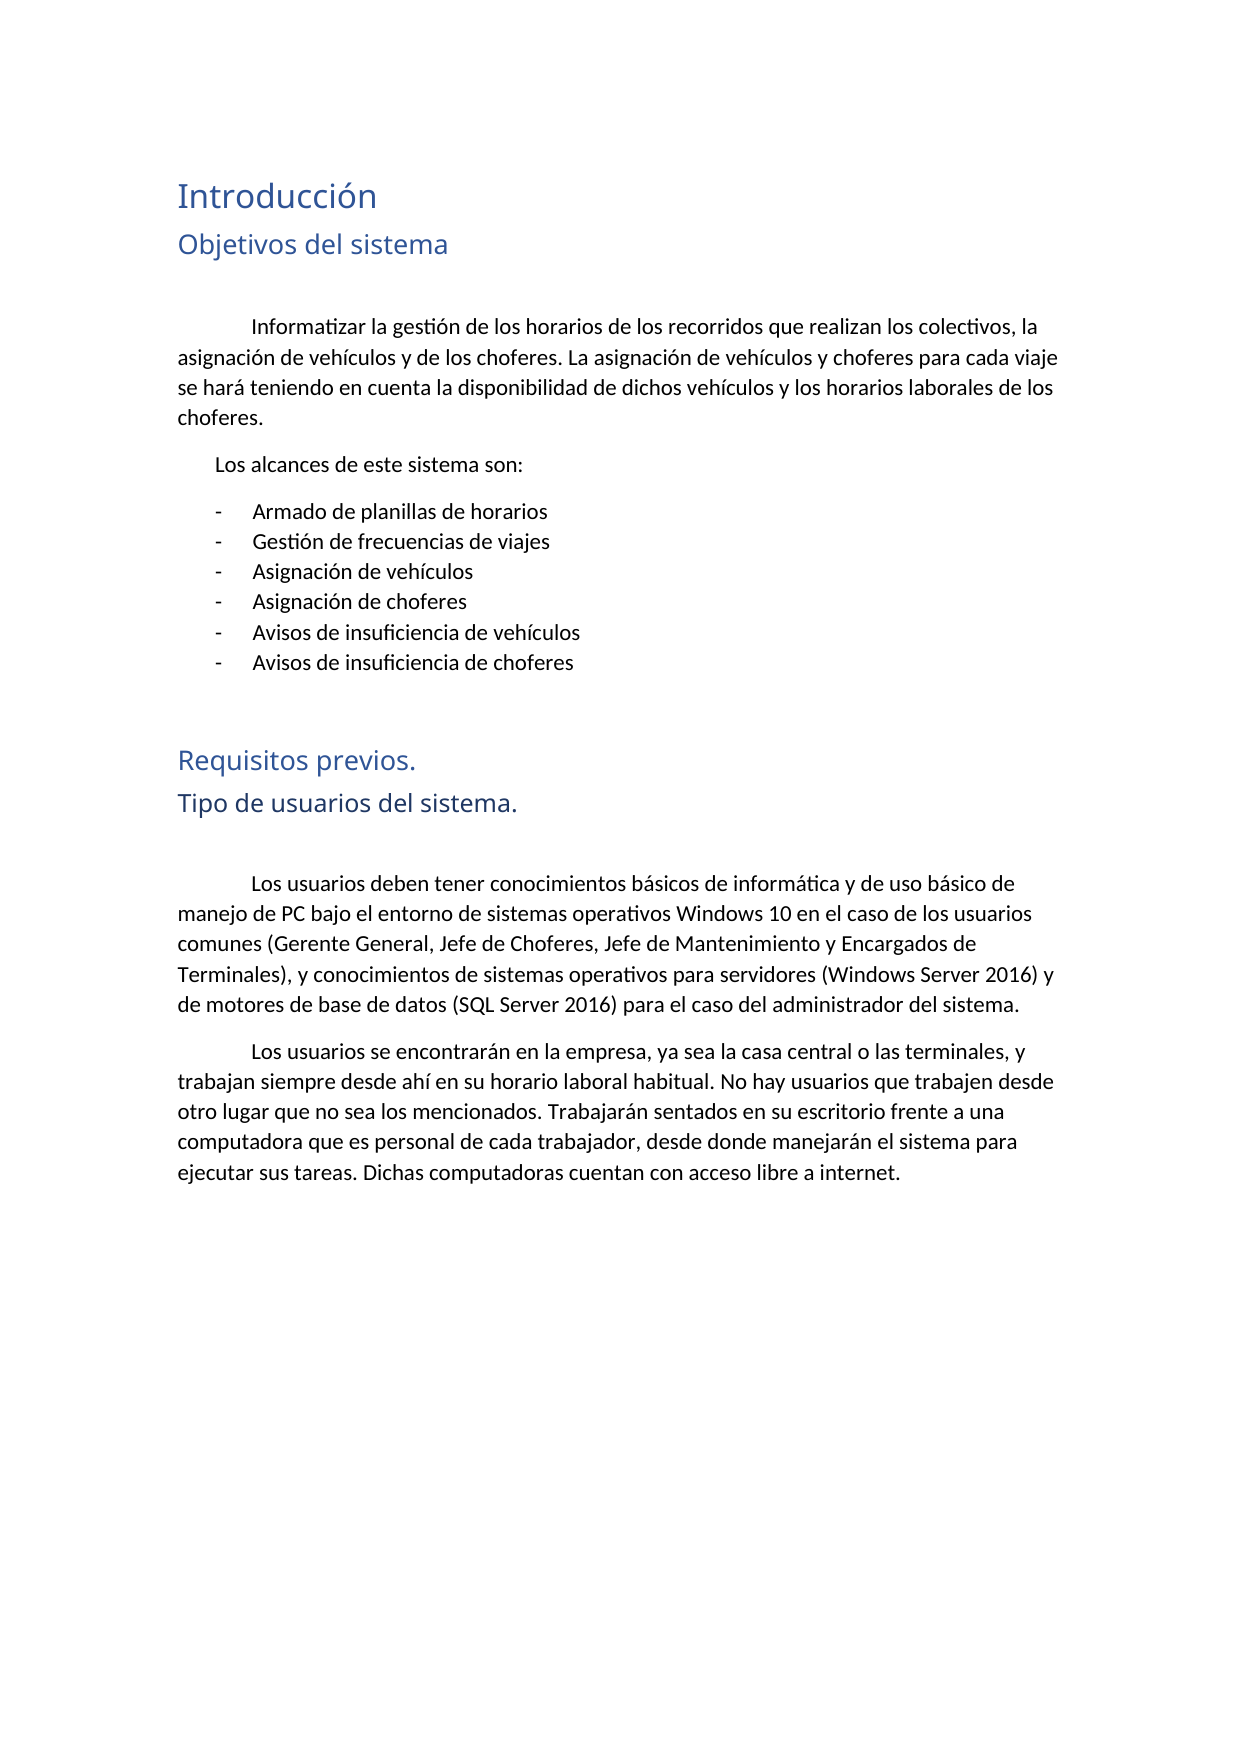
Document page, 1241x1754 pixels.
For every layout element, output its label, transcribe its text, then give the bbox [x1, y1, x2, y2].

list Armado de planillas de horarios [215, 497, 1063, 525]
subtitle Requisitos previos. [177, 742, 1063, 778]
subtitle Introducción [177, 173, 1063, 218]
text Los usuarios se encontrarán en la empresa, ya sea la casa central o las terminales, y trabajan siempre desde ahí en su horario laboral habitual. No hay usuarios que trabajen desde otro lugar que no sea los mencionados. Trabajarán sentados en su escritorio frente a una computadora que es personal de cada trabajador, desde donde manejarán el sistema para ejecutar sus tareas. Dichas computadoras cuentan con acceso libre a internet. [177, 1037, 1063, 1186]
text Los alcances de este sistema son: [177, 450, 1063, 478]
list Asignación de choferes [215, 587, 1063, 615]
list Gestión de frecuencias de viajes [215, 527, 1063, 555]
list Asignación de vehículos [215, 557, 1063, 585]
text Informatizar la gestión de los horarios de los recorridos que realizan los colectivos, la asignación de vehículos y de los choferes. La asignación de vehículos y choferes para cada viaje se hará teniendo en cuenta la disponibilidad de dichos vehículos y los horarios laborales de los choferes. [177, 312, 1063, 431]
subtitle Objetivos del sistema [177, 226, 1063, 263]
text Los usuarios deben tener conocimientos básicos de informática y de uso básico de manejo de PC bajo el entorno de sistemas operativos Windows 10 en el caso de los usuarios comunes (Gerente General, Jefe de Choferes, Jefe de Mantenimiento y Encargados de Terminales), y conocimientos de sistemas operativos para servidores (Windows Server 2016) y de motores de base de datos (SQL Server 2016) para el caso del administrador del sistema. [177, 869, 1063, 1018]
list Avisos de insuficiencia de vehículos [215, 618, 1063, 646]
list Avisos de insuficiencia de choferes [215, 648, 1063, 676]
subtitle Tipo de usuarios del sistema. [177, 786, 1063, 819]
